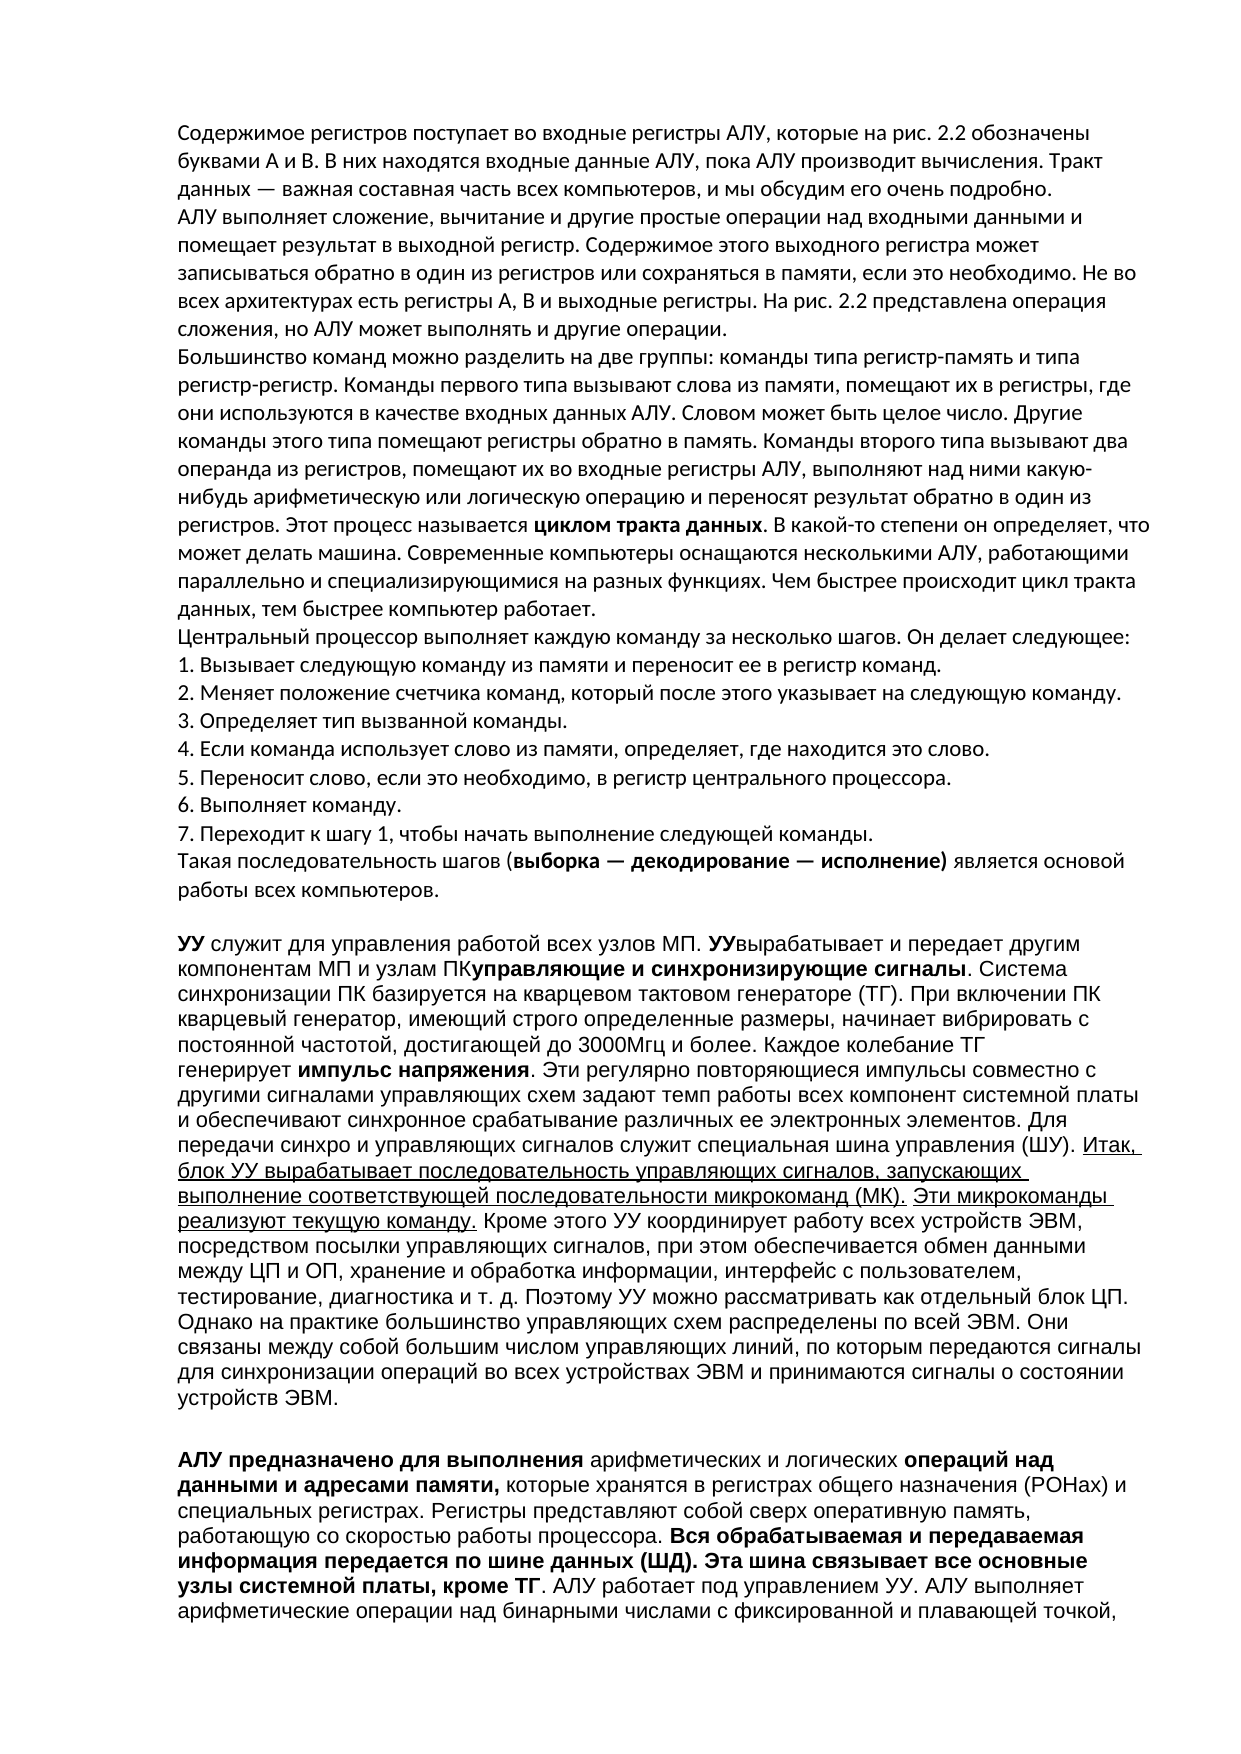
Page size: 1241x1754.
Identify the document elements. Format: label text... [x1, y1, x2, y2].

text Большинство команд можно разделить на две группы: команды типа регистр-память и типа регистр-регистр. Команды первого типа вызывают слова из памяти, помещают их в регистры, где они используются в качестве входных данных АЛУ. Словом может быть целое число. Другие команды этого типа помещают регистры обратно в память. Команды второго типа вызывают два операнда из регистров, помещают их во входные регистры АЛУ, выполняют над ними какую-нибудь арифметическую или логическую операцию и переносят результат обратно в один из регистров. Этот процесс называется циклом тракта данных. В какой-то степени он определяет, что может делать машина. Современные компьютеры оснащаются несколькими АЛУ, работающими параллельно и специализирующимися на разных функциях. Чем быстрее происходит цикл тракта данных, тем быстрее компьютер работает. [177, 342, 1152, 622]
text Такая последовательность шагов (выборка — декодирование — исполнение) является основой работы всех компьютеров. [177, 847, 1152, 903]
text 7. Переходит к шагу 1, чтобы начать выполнение следующей команды. [177, 819, 1152, 847]
text 6. Выполняет команду. [177, 791, 1152, 819]
text Содержимое регистров поступает во входные регистры АЛУ, которые на рис. 2.2 обозначены буквами A и B. В них находятся входные данные АЛУ, пока АЛУ производит вычисления. Тракт данных — важная составная часть всех компьютеров, и мы обсудим его очень подробно. [177, 118, 1152, 202]
text 1. Вызывает следующую команду из памяти и переносит ее в регистр команд. [177, 651, 1152, 678]
text АЛУ выполняет сложение, вычитание и другие простые операции над входными данными и помещает результат в выходной регистр. Содержимое этого выходного регистра может записываться обратно в один из регистров или сохраняться в памяти, если это необходимо. Не во всех архитектурах есть регистры A, B и выходные регистры. На рис. 2.2 представлена операция сложения, но АЛУ может выполнять и другие операции. [177, 202, 1152, 342]
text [177, 1447, 1152, 1624]
text 5. Переносит слово, если это необходимо, в регистр центрального процессора. [177, 763, 1152, 791]
text 3. Определяет тип вызванной команды. [177, 707, 1152, 734]
text Центральный процессор выполняет каждую команду за несколько шагов. Он делает следующее: [177, 622, 1152, 651]
text 4. Если команда использует слово из памяти, определяет, где находится это слово. [177, 734, 1152, 763]
text УУ служит для управления работой всех узлов МП. УУвырабатывает и передает другим компонентам МП и узлам ПКуправляющие и синхронизирующие сигналы. Система синхронизации ПК базируется на кварцевом тактовом генераторе (ТГ). При включении ПК кварцевый генератор, имеющий строго определенные размеры, начинает вибрировать с постоянной частотой, достигающей до 3000Мгц и более. Каждое колебание ТГ генерирует импульс напряжения. Эти регулярно повторяющиеся импульсы совместно с другими сигналами управляющих схем задают темп работы всех компонент системной платы и обеспечивают синхронное срабатывание различных ее электронных элементов. Для передачи синхро и управляющих сигналов служит специальная шина управления (ШУ). Итак, блок УУ вырабатывает последовательность управляющих сигналов, запускающих выполнение соответствующей последовательности микрокоманд (МК). Эти микрокоманды реализуют текущую команду. Кроме этого УУ координирует работу всех устройств ЭВМ, посредством посылки управляющих сигналов, при этом обеспечивается обмен данными между ЦП и ОП, хранение и обработка информации, интерфейс с пользователем, тестирование, диагностика и т. д. Поэтому УУ можно рассматривать как отдельный блок ЦП. Однако на практике большинство управляющих схем распределены по всей ЭВМ. Они связаны между собой большим числом управляющих линий, по которым передаются сигналы для синхронизации операций во всех устройствах ЭВМ и принимаются сигналы о состоянии устройств ЭВМ. [177, 931, 1152, 1410]
text 2. Меняет положение счетчика команд, который после этого указывает на следующую команду. [177, 678, 1152, 707]
